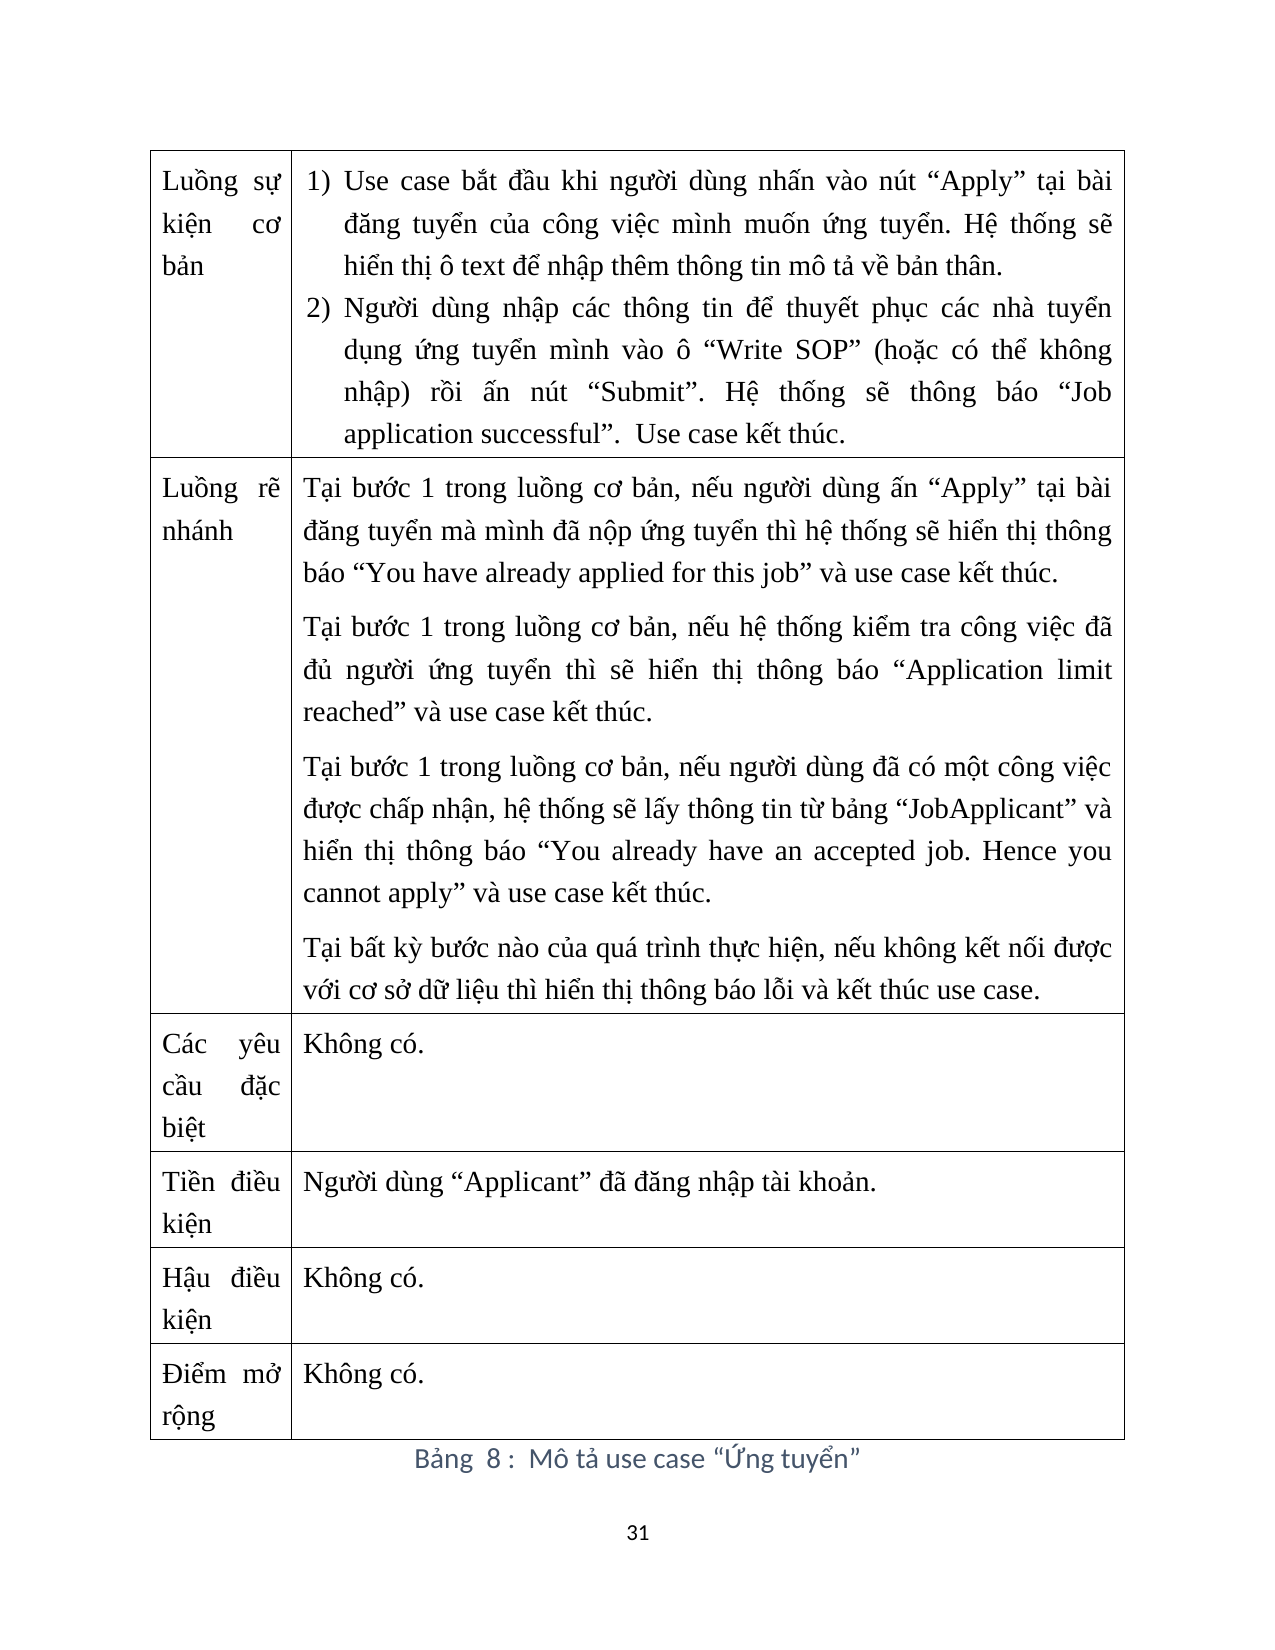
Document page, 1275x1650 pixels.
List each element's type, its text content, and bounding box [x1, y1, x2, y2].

table_cell Hậu điều kiện [151, 1248, 291, 1343]
table_cell Không có. [292, 1248, 1124, 1343]
table_cell Luồng sự kiện cơ bản [151, 151, 291, 457]
table_cell Không có. [292, 1014, 1124, 1151]
table_cell Không có. [292, 1344, 1124, 1439]
table_cell Điểm mở rộng [151, 1344, 291, 1439]
text Bảng 8 : Mô tả use case “Ứng tuyển” [150, 1440, 1125, 1475]
table_cell Luồng rẽ nhánh [151, 458, 291, 1012]
table_cell Use case bắt đầu khi người dùng nhấn vào nút “Apply” tại bài đăng tuyển của công việc mình muốn ứng tuyển. Hệ thống sẽ hiển thị ô text để nhập thêm thông tin mô tả về bản thân. Người dùng nhập các thông tin để thuyết phục các nhà tuyển dụng ứng tuyển mình vào ô “Write SOP” (hoặc có thể không nhập) rồi ấn nút “Submit”. Hệ thống sẽ thông báo “Job application successful”. Use case kết thúc. [292, 151, 1124, 457]
table_cell Các yêu cầu đặc biệt [151, 1014, 291, 1151]
table_cell Tại bước 1 trong luồng cơ bản, nếu người dùng ấn “Apply” tại bài đăng tuyển mà mình đã nộp ứng tuyển thì hệ thống sẽ hiển thị thông báo “You have already applied for this job” và use case kết thúc. Tại bước 1 trong luồng cơ bản, nếu hệ thống kiểm tra công việc đã đủ người ứng tuyển thì sẽ hiển thị thông báo “Application limit reached” và use case kết thúc. Tại bước 1 trong luồng cơ bản, nếu người dùng đã có một công việc được chấp nhận, hệ thống sẽ lấy thông tin từ bảng “JobApplicant” và hiển thị thông báo “You already have an accepted job. Hence you cannot apply” và use case kết thúc. Tại bất kỳ bước nào của quá trình thực hiện, nếu không kết nối được với cơ sở dữ liệu thì hiển thị thông báo lỗi và kết thúc use case. [292, 458, 1124, 1012]
table_cell Người dùng “Applicant” đã đăng nhập tài khoản. [292, 1152, 1124, 1247]
table_cell Tiền điều kiện [151, 1152, 291, 1247]
